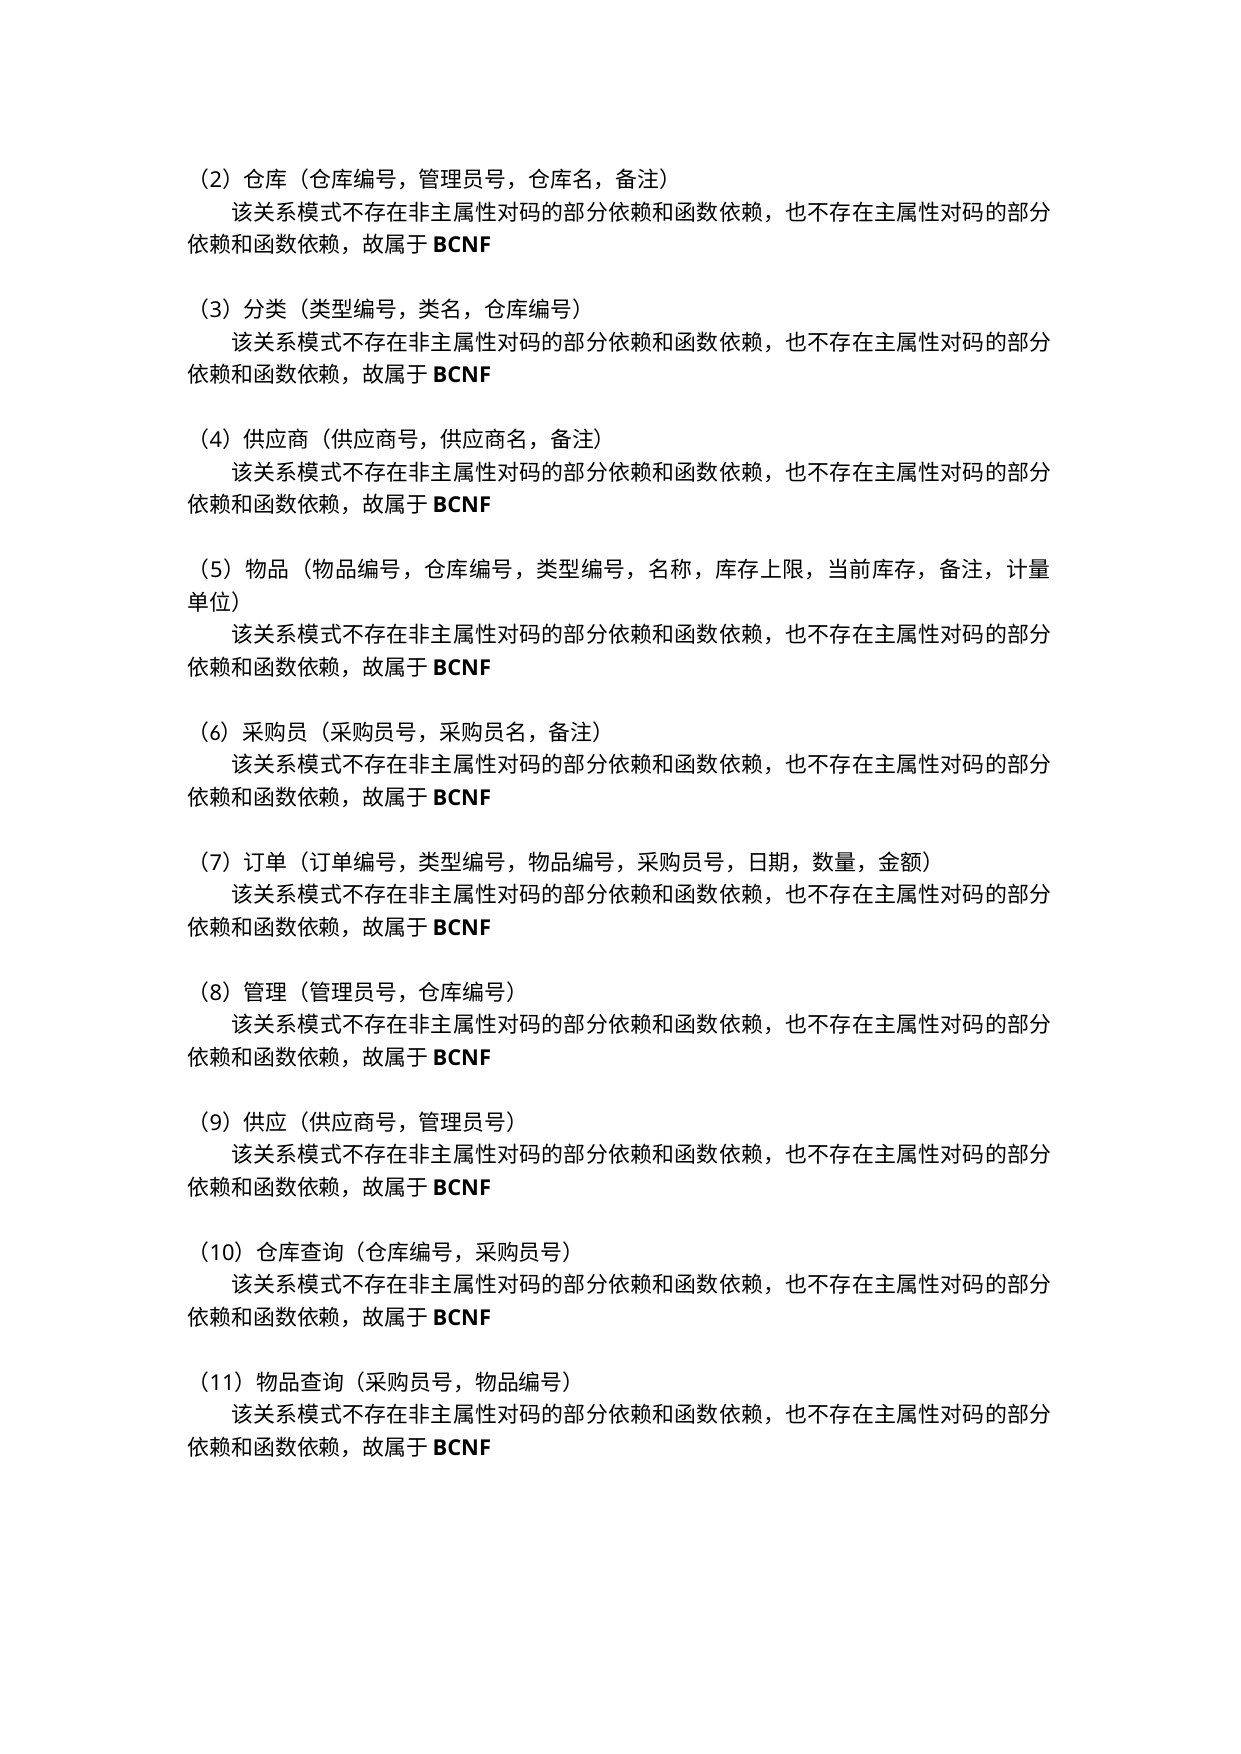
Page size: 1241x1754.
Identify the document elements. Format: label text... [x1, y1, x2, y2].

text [187, 194, 1053, 259]
text 该关系模式不存在非主属性对码的部分依赖和函数依赖，也不存在主属性对码的部分依赖和函数依赖，故属于BCNF [187, 1397, 1053, 1462]
text （8）管理（管理员号，仓库编号） [187, 974, 1053, 1007]
text （9）供应（供应商号，管理员号） [187, 1104, 1053, 1137]
text 该关系模式不存在非主属性对码的部分依赖和函数依赖，也不存在主属性对码的部分依赖和函数依赖，故属于BCNF [187, 747, 1053, 812]
text （10）仓库查询（仓库编号，采购员号） [187, 1234, 1053, 1267]
text （3）分类（类型编号，类名，仓库编号） [187, 292, 1053, 324]
text 该关系模式不存在非主属性对码的部分依赖和函数依赖，也不存在主属性对码的部分依赖和函数依赖，故属于BCNF [187, 617, 1053, 682]
text （7）订单（订单编号，类型编号，物品编号，采购员号，日期，数量，金额） [187, 844, 1053, 877]
text 该关系模式不存在非主属性对码的部分依赖和函数依赖，也不存在主属性对码的部分依赖和函数依赖，故属于BCNF [187, 454, 1053, 519]
text 该关系模式不存在非主属性对码的部分依赖和函数依赖，也不存在主属性对码的部分依赖和函数依赖，故属于BCNF [187, 877, 1053, 942]
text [187, 324, 1053, 389]
text （2）仓库（仓库编号，管理员号，仓库名，备注） [187, 162, 1053, 194]
text （11）物品查询（采购员号，物品编号） [187, 1364, 1053, 1397]
text （5）物品（物品编号，仓库编号，类型编号，名称，库存上限，当前库存，备注，计量单位） [187, 552, 1053, 617]
text （4）供应商（供应商号，供应商名，备注） [187, 422, 1053, 454]
text （6）采购员（采购员号，采购员名，备注） [187, 714, 1053, 747]
text 该关系模式不存在非主属性对码的部分依赖和函数依赖，也不存在主属性对码的部分依赖和函数依赖，故属于BCNF [187, 1137, 1053, 1202]
text 该关系模式不存在非主属性对码的部分依赖和函数依赖，也不存在主属性对码的部分依赖和函数依赖，故属于BCNF [187, 1007, 1053, 1072]
text 该关系模式不存在非主属性对码的部分依赖和函数依赖，也不存在主属性对码的部分依赖和函数依赖，故属于BCNF [187, 1267, 1053, 1332]
